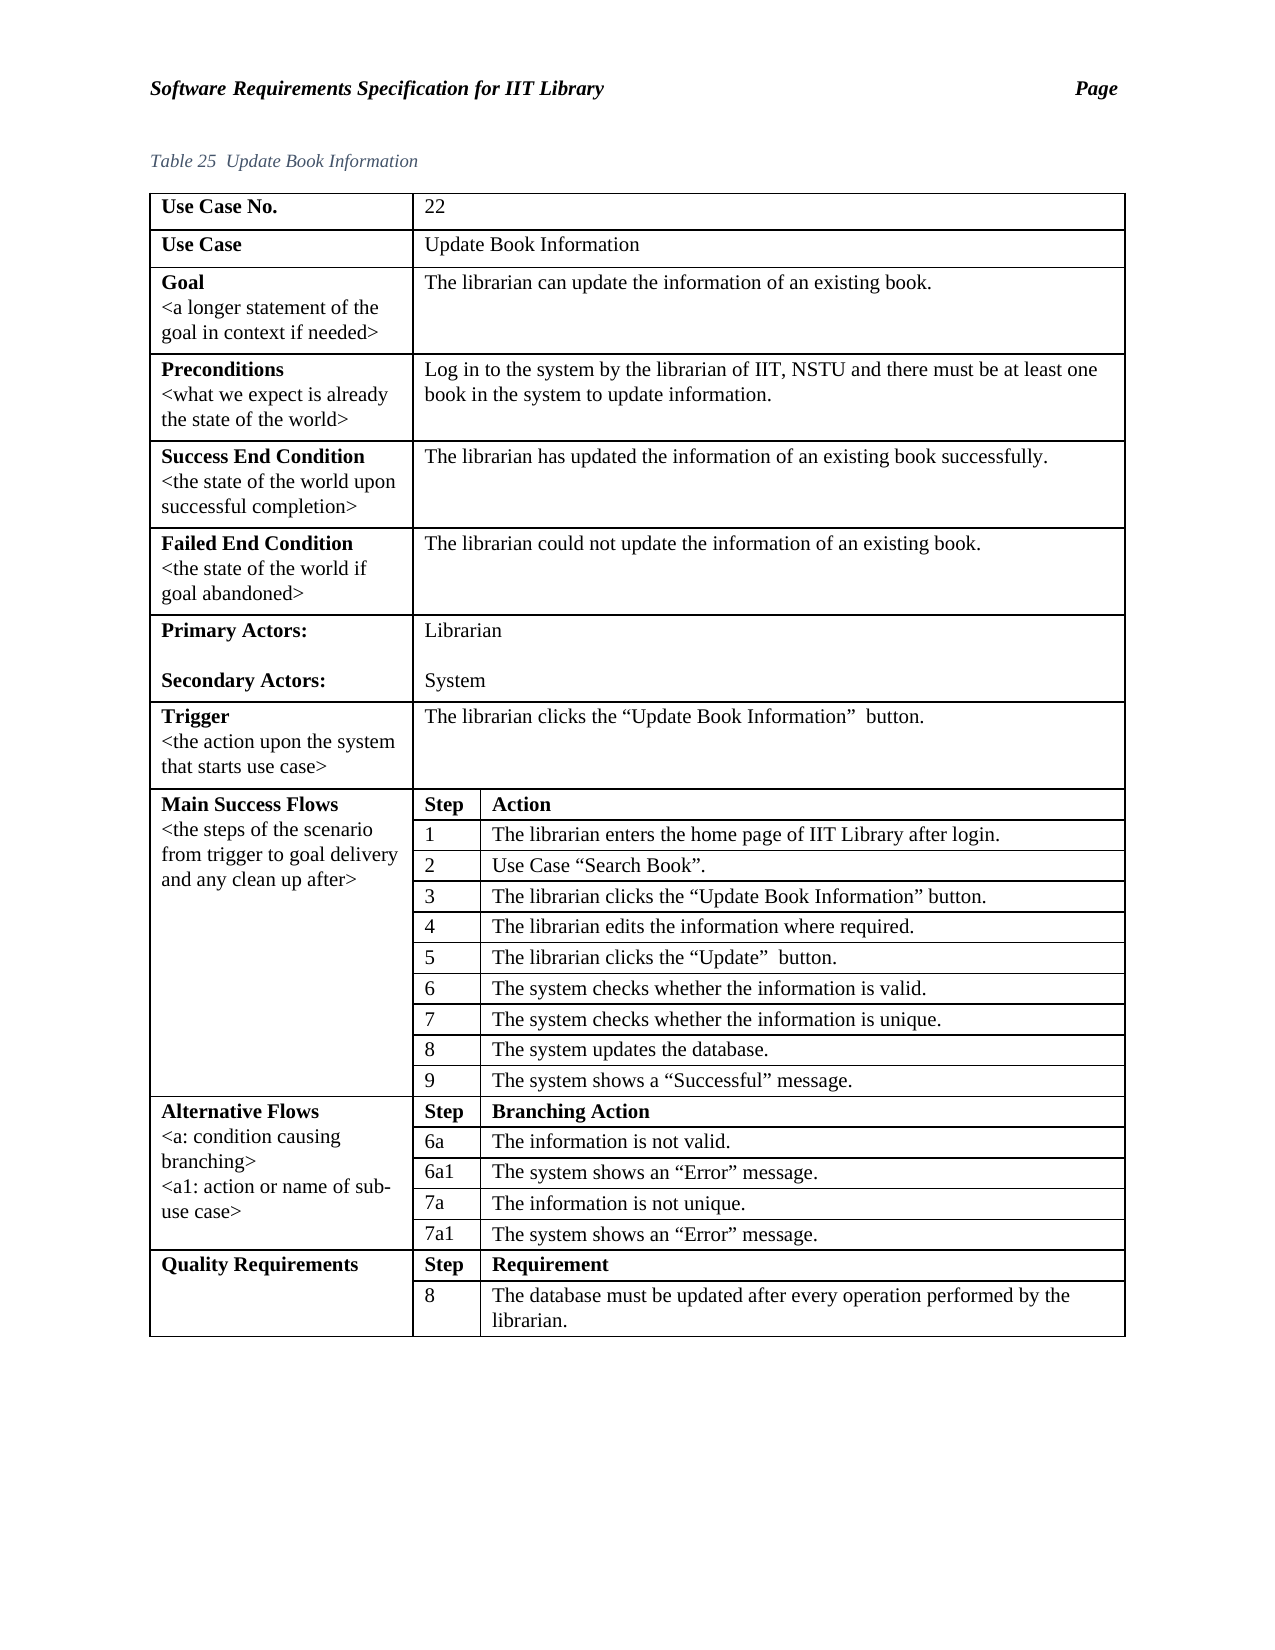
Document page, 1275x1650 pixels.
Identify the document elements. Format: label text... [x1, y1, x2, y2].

table_cell The system checks whether the information is unique. [481, 1005, 1124, 1034]
table_cell Preconditions <what we expect is already the state of the world> [151, 355, 412, 440]
table_cell The librarian can update the information of an existing book. [414, 268, 1124, 353]
table_cell The database must be updated after every operation performed by the librarian. [481, 1282, 1124, 1336]
table_cell Librarian System [414, 616, 1124, 701]
table_cell Failed End Condition <the state of the world if goal abandoned> [151, 529, 412, 614]
table_cell The librarian could not update the information of an existing book. [414, 529, 1124, 614]
table_cell 6a [414, 1128, 480, 1157]
table_cell The system updates the database. [481, 1036, 1124, 1065]
table_cell The information is not valid. [481, 1128, 1124, 1157]
table_cell Use Case [151, 231, 412, 266]
table_cell Step [414, 1097, 480, 1126]
table_cell The system shows a “Successful” message. [481, 1066, 1124, 1096]
table_cell Main Success Flows <the steps of the scenario from trigger to goal delivery and any clean up after> [151, 790, 412, 1096]
table_cell 6a1 [414, 1159, 480, 1188]
table_cell The librarian clicks the “Update” button. [481, 943, 1124, 973]
table_cell 6 [414, 974, 480, 1003]
table_cell The system checks whether the information is valid. [481, 974, 1124, 1003]
table_cell The librarian enters the home page of IIT Library after login. [481, 821, 1124, 850]
table_cell Update Book Information [414, 231, 1124, 266]
table_cell The librarian clicks the “Update Book Information” button. [481, 882, 1124, 911]
table_cell Success End Condition <the state of the world upon successful completion> [151, 442, 412, 527]
table_cell The librarian has updated the information of an existing book successfully. [414, 442, 1124, 527]
table_cell Log in to the system by the librarian of IIT, NSTU and there must be at least one book in the system to update information. [414, 355, 1124, 440]
table_cell 7a [414, 1189, 480, 1218]
table_cell 9 [414, 1066, 480, 1096]
table_cell Step [414, 1251, 480, 1280]
table_cell 4 [414, 913, 480, 942]
table_cell Branching Action [481, 1097, 1124, 1126]
table_cell 7a1 [414, 1220, 480, 1249]
table_cell The information is not unique. [481, 1189, 1124, 1218]
table_cell 5 [414, 943, 480, 973]
table_cell Trigger <the action upon the system that starts use case> [151, 703, 412, 788]
table_cell Goal <a longer statement of the goal in context if needed> [151, 268, 412, 353]
table_cell 8 [414, 1282, 480, 1336]
text Table 25 Update Book Information [150, 150, 1125, 172]
table_cell Use Case “Search Book”. [481, 851, 1124, 880]
table_cell Requirement [481, 1251, 1124, 1280]
table_cell The librarian edits the information where required. [481, 913, 1124, 942]
table_cell 3 [414, 882, 480, 911]
table_cell The librarian clicks the “Update Book Information” button. [414, 703, 1124, 788]
table_cell Primary Actors: Secondary Actors: [151, 616, 412, 701]
table_cell 7 [414, 1005, 480, 1034]
table_header Use Case No. [151, 194, 412, 229]
table_cell 8 [414, 1036, 480, 1065]
table_cell 2 [414, 851, 480, 880]
table_cell 1 [414, 821, 480, 850]
table_cell The system shows an “Error” message. [481, 1159, 1124, 1188]
table_cell Action [481, 790, 1124, 819]
table_cell Step [414, 790, 480, 819]
table_header 22 [414, 194, 1124, 229]
table_cell The system shows an “Error” message. [481, 1220, 1124, 1249]
table_cell Alternative Flows <a: condition causing branching> <a1: action or name of sub-use case> [151, 1097, 412, 1249]
table_cell Quality Requirements [151, 1251, 412, 1336]
